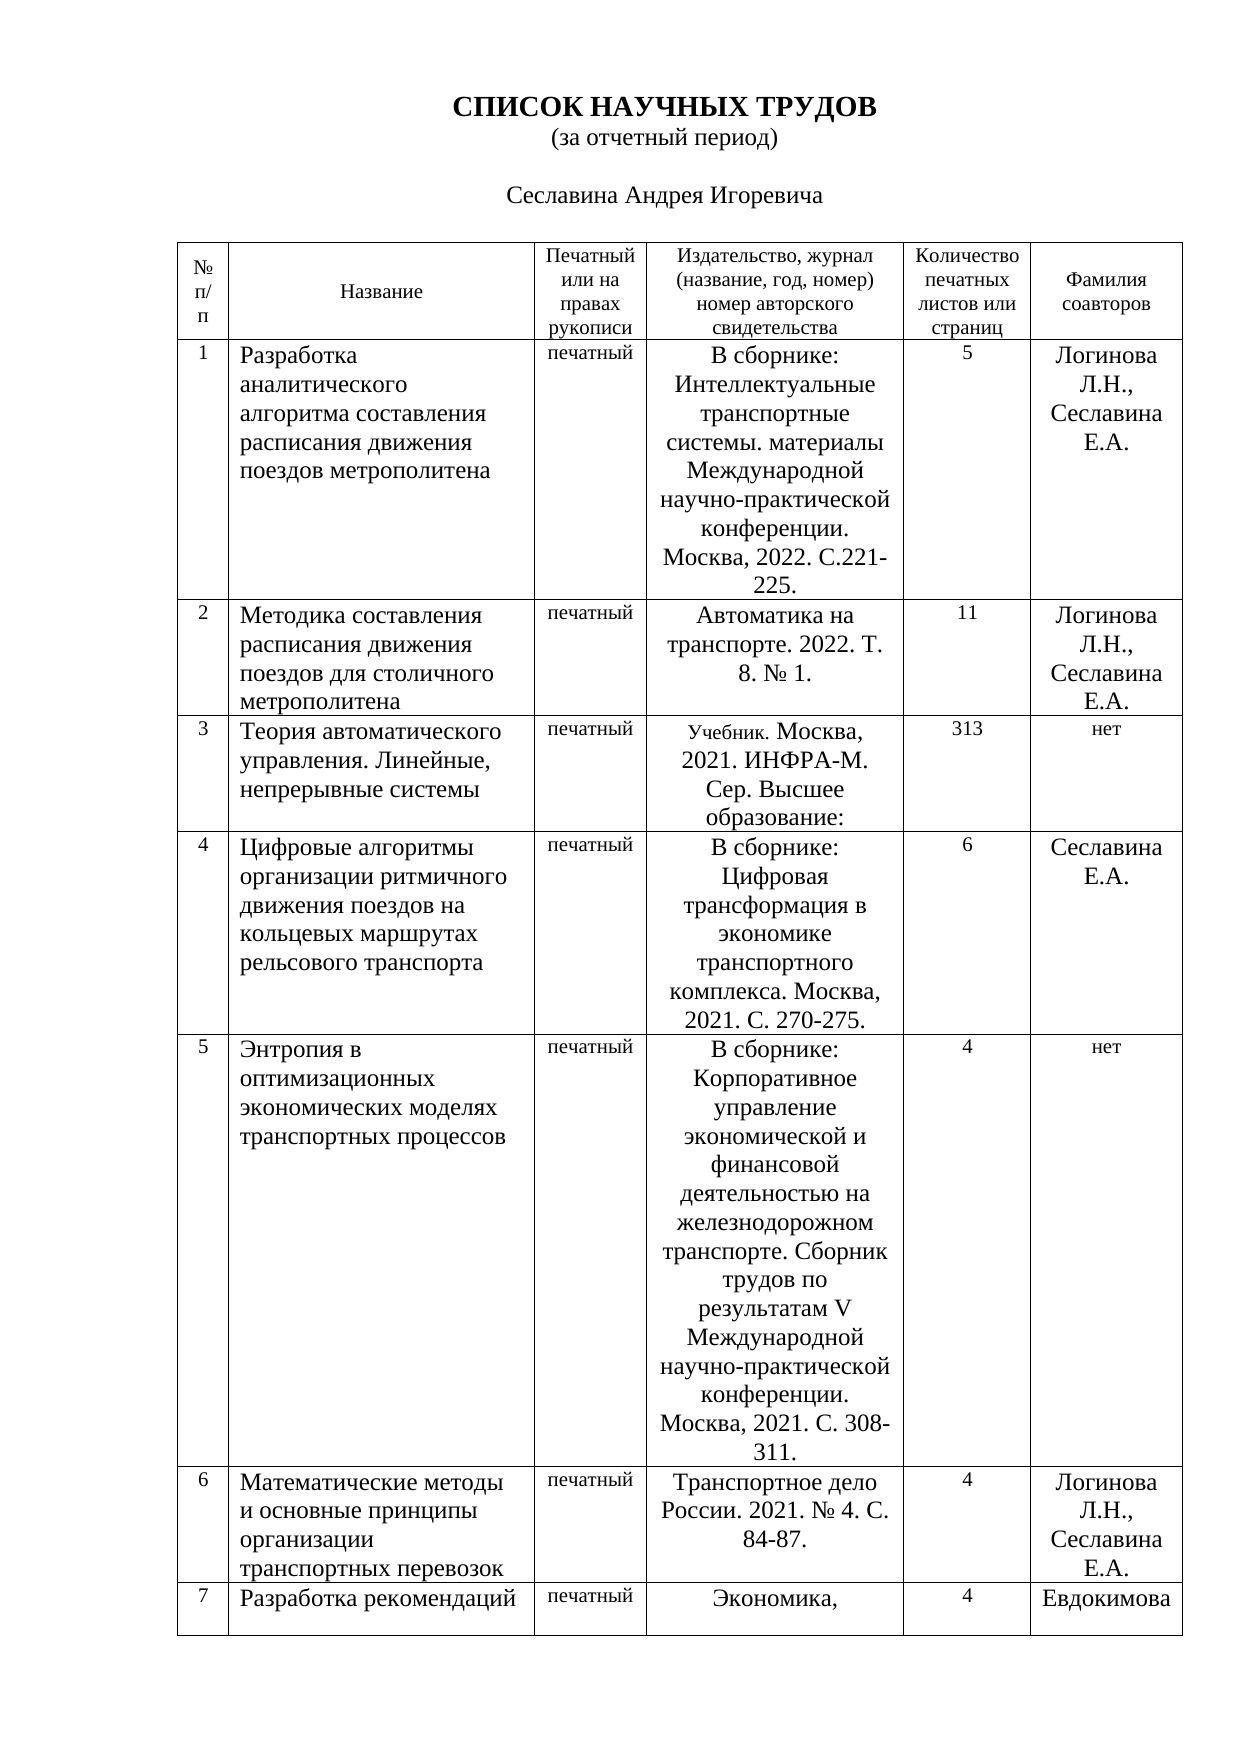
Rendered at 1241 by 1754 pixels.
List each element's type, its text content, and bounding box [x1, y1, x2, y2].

table_header Количество печатных листов или страниц [904, 243, 1030, 339]
table_cell 6 [178, 1467, 228, 1582]
table_cell Цифровые алгоритмы организации ритмичного движения поездов на кольцевых маршрутах рельсового транспорта [229, 832, 534, 1033]
table_cell Математические методы и основные принципы организации транспортных перевозок [229, 1467, 534, 1582]
table_cell 5 [904, 340, 1030, 599]
table_cell 1 [178, 340, 228, 599]
table_header Печатный или на правах рукописи [535, 243, 646, 339]
table_cell печатный [535, 832, 646, 1033]
table_cell В сборнике: Корпоративное управление экономической и финансовой деятельностью на железнодорожном транспорте. Сборник трудов по результатам V Международной научно-практической конференции. Москва, 2021. С. 308-311. [647, 1035, 903, 1466]
table_cell Автоматика на транспорте. 2022. Т. 8. № 1. [647, 600, 903, 715]
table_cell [1031, 1583, 1182, 1635]
table_cell 7 [178, 1583, 228, 1635]
table_cell 5 [178, 1035, 228, 1466]
table_cell 3 [178, 716, 228, 831]
text (за отчетный период) [177, 122, 1152, 151]
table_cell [647, 1583, 903, 1635]
table_cell Транспортное дело России. 2021. № 4. С. 84-87. [647, 1467, 903, 1582]
text Сеславина Андрея Игоревича [177, 180, 1152, 208]
table_cell печатный [535, 1583, 646, 1635]
table_cell Сеславина Е.А. [1031, 832, 1182, 1033]
table_cell 4 [178, 832, 228, 1033]
table_cell Логинова Л.Н., Сеславина Е.А. [1031, 600, 1182, 715]
table_cell 11 [904, 600, 1030, 715]
table_cell нет [1031, 1035, 1182, 1466]
table_cell Энтропия в оптимизационных экономических моделях транспортных процессов [229, 1035, 534, 1466]
table_cell 4 [904, 1583, 1030, 1635]
table_cell печатный [535, 1035, 646, 1466]
table_cell В сборнике: Интеллектуальные транспортные системы. материалы Международной научно-практической конференции. Москва, 2022. С.221-225. [647, 340, 903, 599]
table_cell печатный [535, 600, 646, 715]
table_cell 313 [904, 716, 1030, 831]
table_cell печатный [535, 340, 646, 599]
table_cell Методика составления расписания движения поездов для столичного метрополитена [229, 600, 534, 715]
table_header Издательство, журнал (название, год, номер) номер авторского свидетельства [647, 243, 903, 339]
text СПИСОК НАУЧНЫХ ТРУДОВ [177, 89, 1152, 122]
table_cell Теория автоматического управления. Линейные, непрерывные системы [229, 716, 534, 831]
table_header № п/п [178, 243, 228, 339]
table_header Фамилия соавторов [1031, 243, 1182, 339]
table_cell 4 [904, 1035, 1030, 1466]
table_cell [229, 1583, 534, 1635]
table_cell Логинова Л.Н., Сеславина Е.А. [1031, 340, 1182, 599]
table_header Название [229, 243, 534, 339]
table_cell 2 [178, 600, 228, 715]
table_cell Логинова Л.Н., Сеславина Е.А. [1031, 1467, 1182, 1582]
table_cell Разработка аналитического алгоритма составления расписания движения поездов метрополитена [229, 340, 534, 599]
table_cell 6 [904, 832, 1030, 1033]
table_cell 4 [904, 1467, 1030, 1582]
table_cell В сборнике: Цифровая трансформация в экономике транспортного комплекса. Москва, 2021. С. 270-275. [647, 832, 903, 1033]
table_cell нет [1031, 716, 1182, 831]
table_cell печатный [535, 1467, 646, 1582]
table_cell печатный [535, 716, 646, 831]
table_cell Учебник. Москва, 2021. ИНФРА-М. Сер. Высшее образование: [647, 716, 903, 831]
